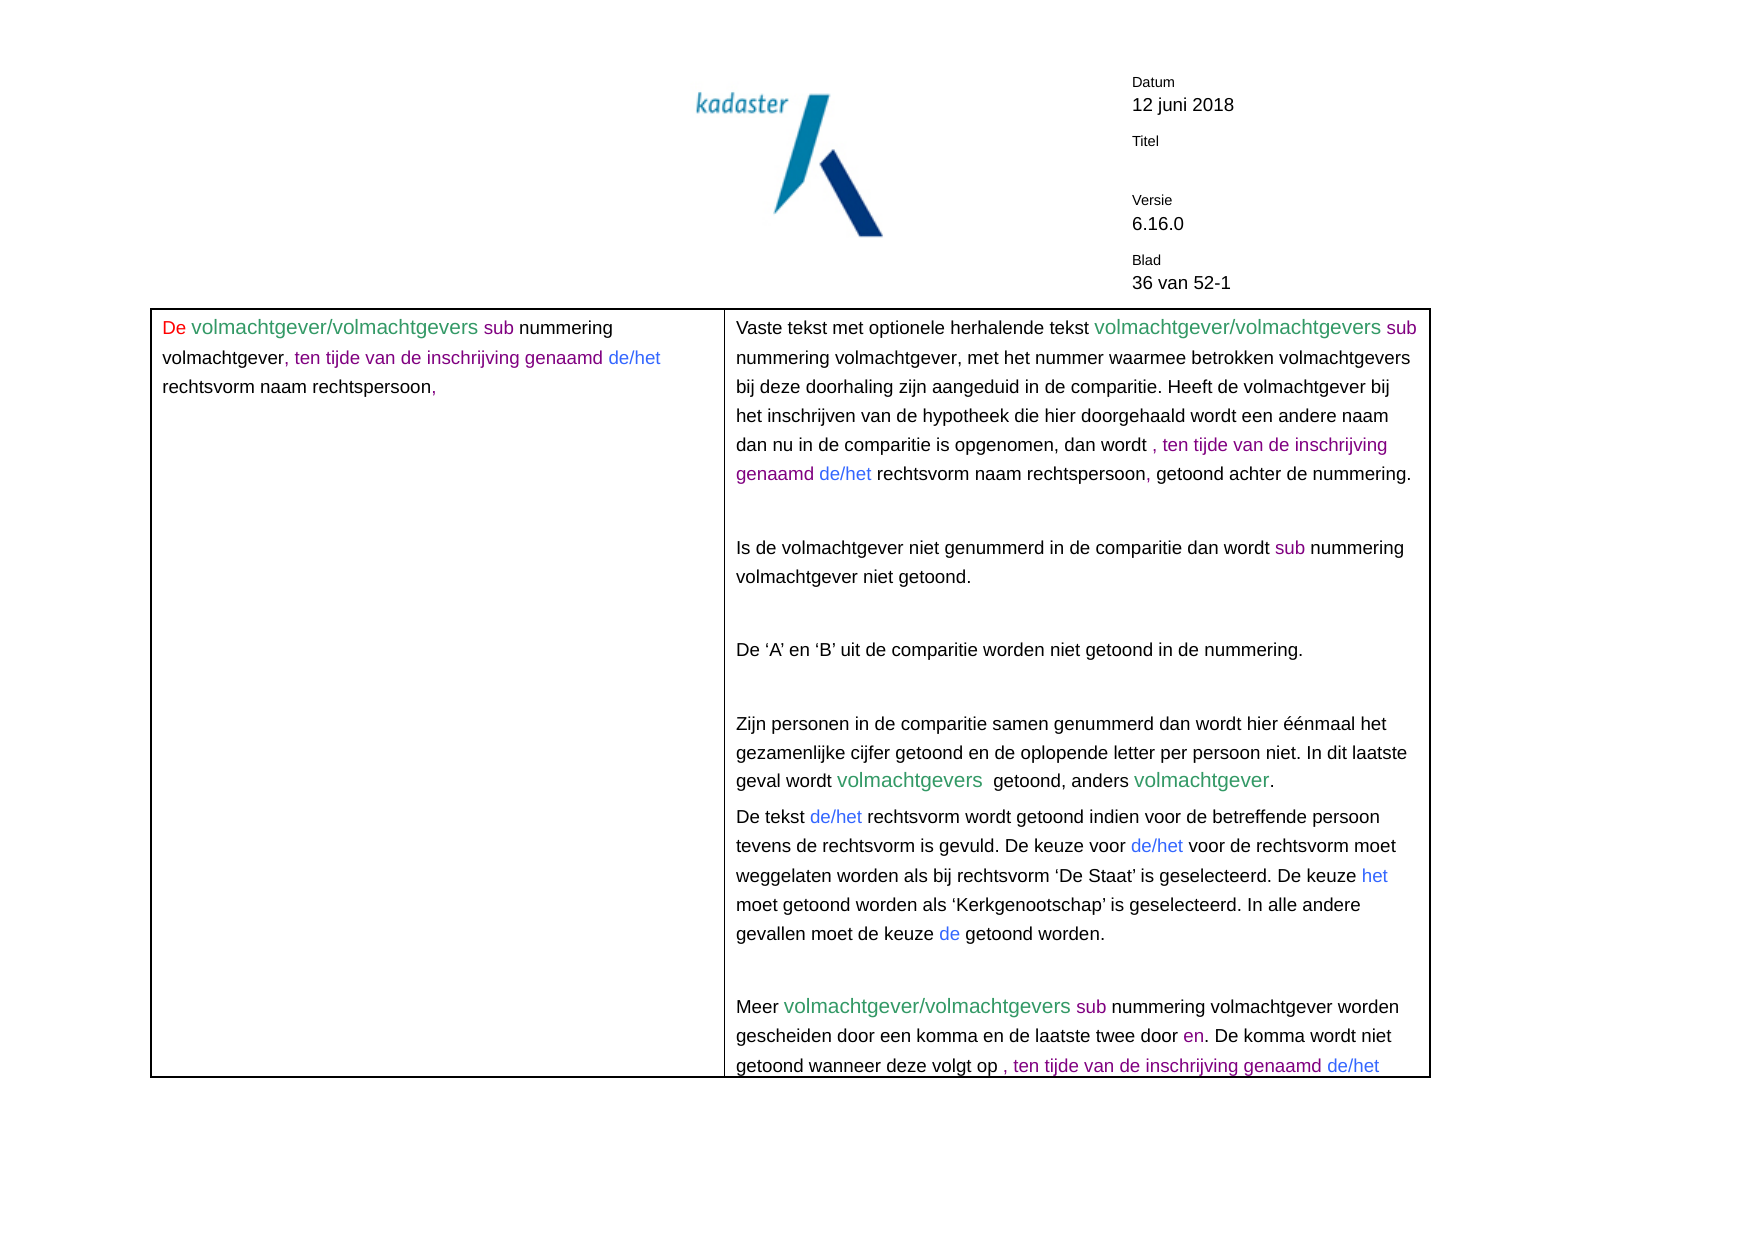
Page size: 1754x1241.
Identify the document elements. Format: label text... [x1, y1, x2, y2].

table_cell De volmachtgever/volmachtgevers sub nummering volmachtgever, ten tijde van de inschrijving genaamd de/het rechtsvorm naam rechtspersoon, [152, 310, 724, 1076]
picture [679, 70, 898, 253]
